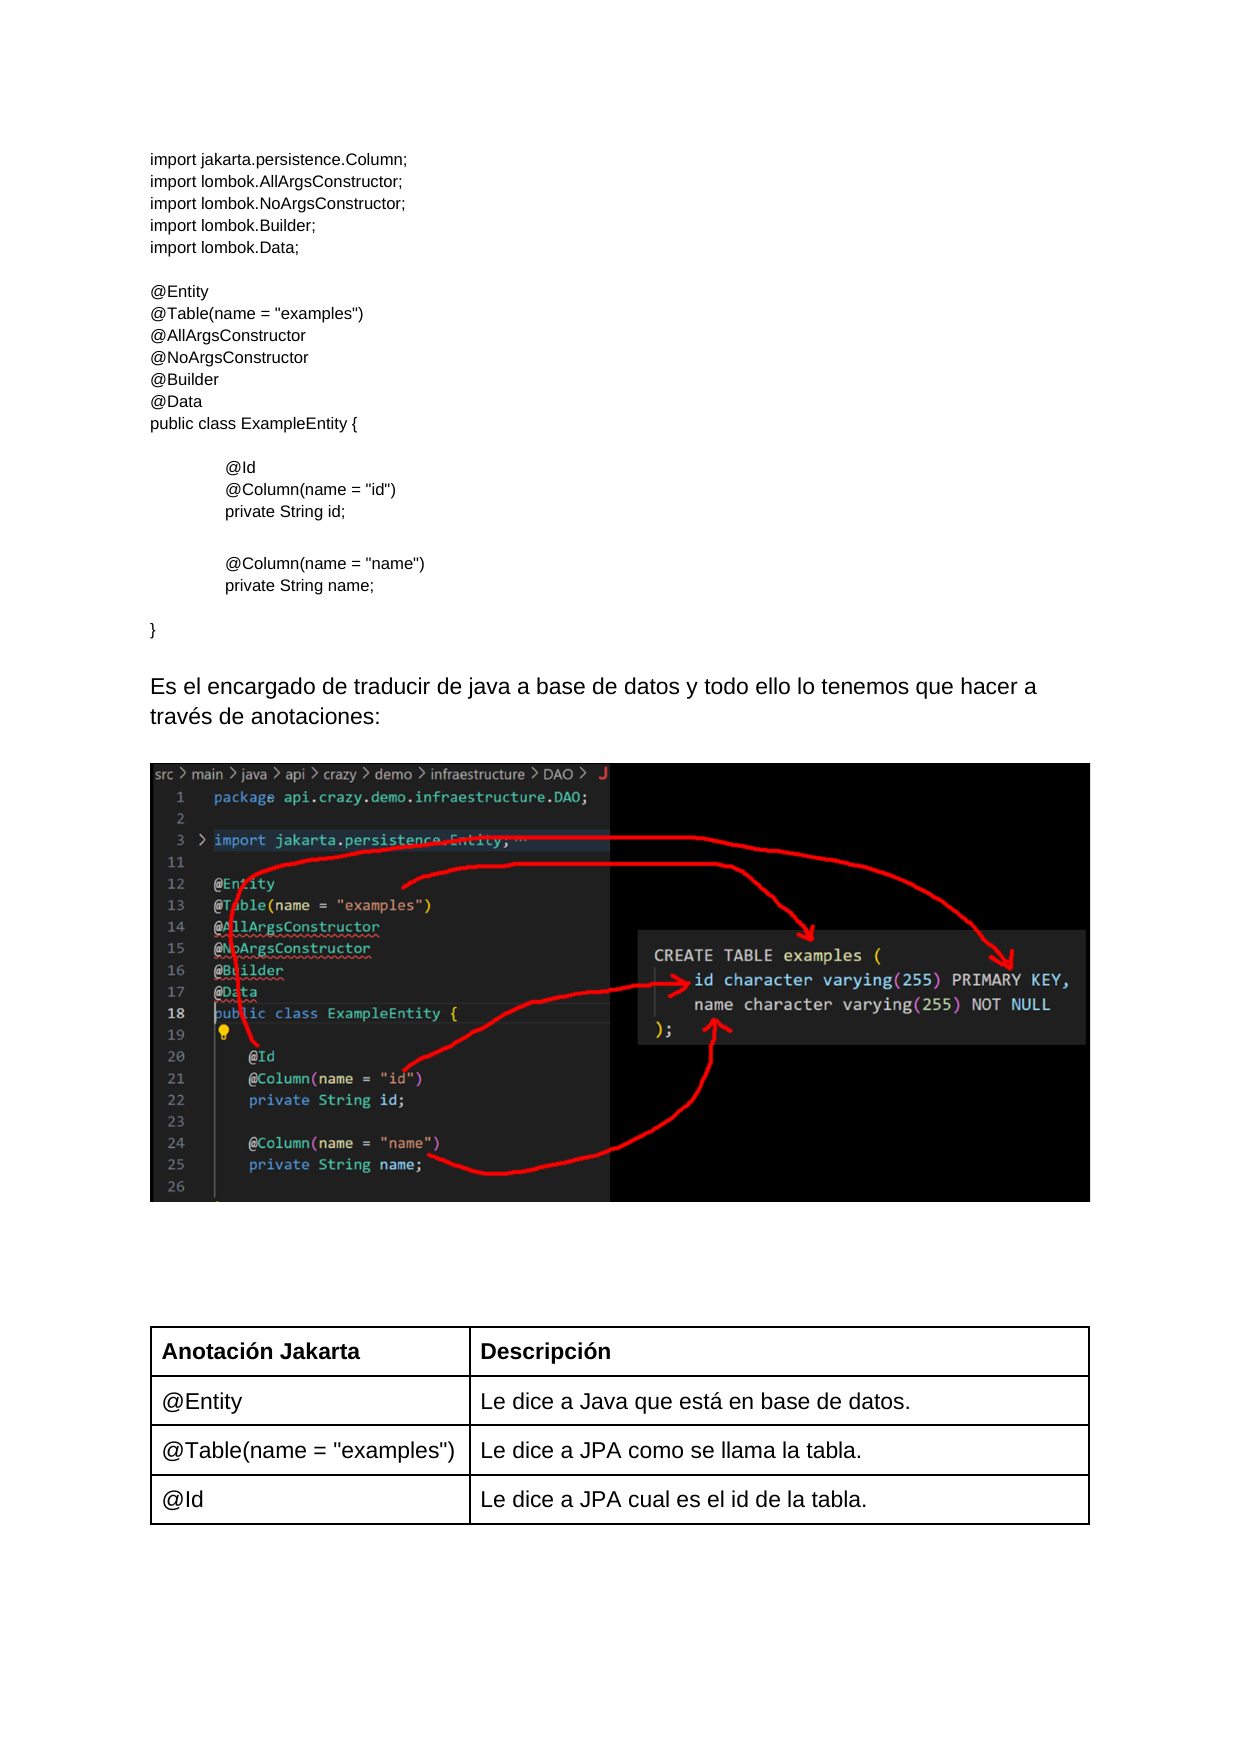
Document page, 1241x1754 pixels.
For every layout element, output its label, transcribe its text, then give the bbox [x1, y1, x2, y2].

text import jakarta.persistence.Column; [150, 150, 1090, 169]
text private String id; [150, 502, 1090, 521]
table_cell Le dice a Java que está en base de datos. [471, 1377, 1088, 1424]
table_cell @Entity [152, 1377, 469, 1424]
text import lombok.Builder; [150, 216, 1090, 235]
table_cell @Id [152, 1476, 469, 1523]
table_cell @Table(name = "examples") [152, 1426, 469, 1474]
text import lombok.NoArgsConstructor; [150, 194, 1090, 213]
text import lombok.AllArgsConstructor; [150, 172, 1090, 191]
text @Table(name = "examples") [150, 304, 1090, 323]
text @Builder [150, 370, 1090, 389]
text @AllArgsConstructor [150, 326, 1090, 345]
text public class ExampleEntity { [150, 414, 1090, 433]
text @Id [150, 458, 1090, 477]
text @Column(name = "name") [150, 554, 1090, 573]
text } Es el encargado de traducir de java a base de datos y todo ello lo tenemos que hacer a través de anotaciones: [150, 620, 1090, 729]
text @NoArgsConstructor [150, 348, 1090, 367]
table_cell Le dice a JPA como se llama la tabla. [471, 1426, 1088, 1474]
text import lombok.Data; [150, 238, 1090, 257]
text @Data [150, 392, 1090, 411]
text private String name; [150, 576, 1090, 595]
text @Column(name = "id") [150, 480, 1090, 499]
picture [150, 763, 1091, 1202]
table_header Anotación Jakarta [152, 1328, 469, 1375]
table_cell Le dice a JPA cual es el id de la tabla. [471, 1476, 1088, 1523]
text @Entity [150, 282, 1090, 301]
table_header Descripción [471, 1328, 1088, 1375]
